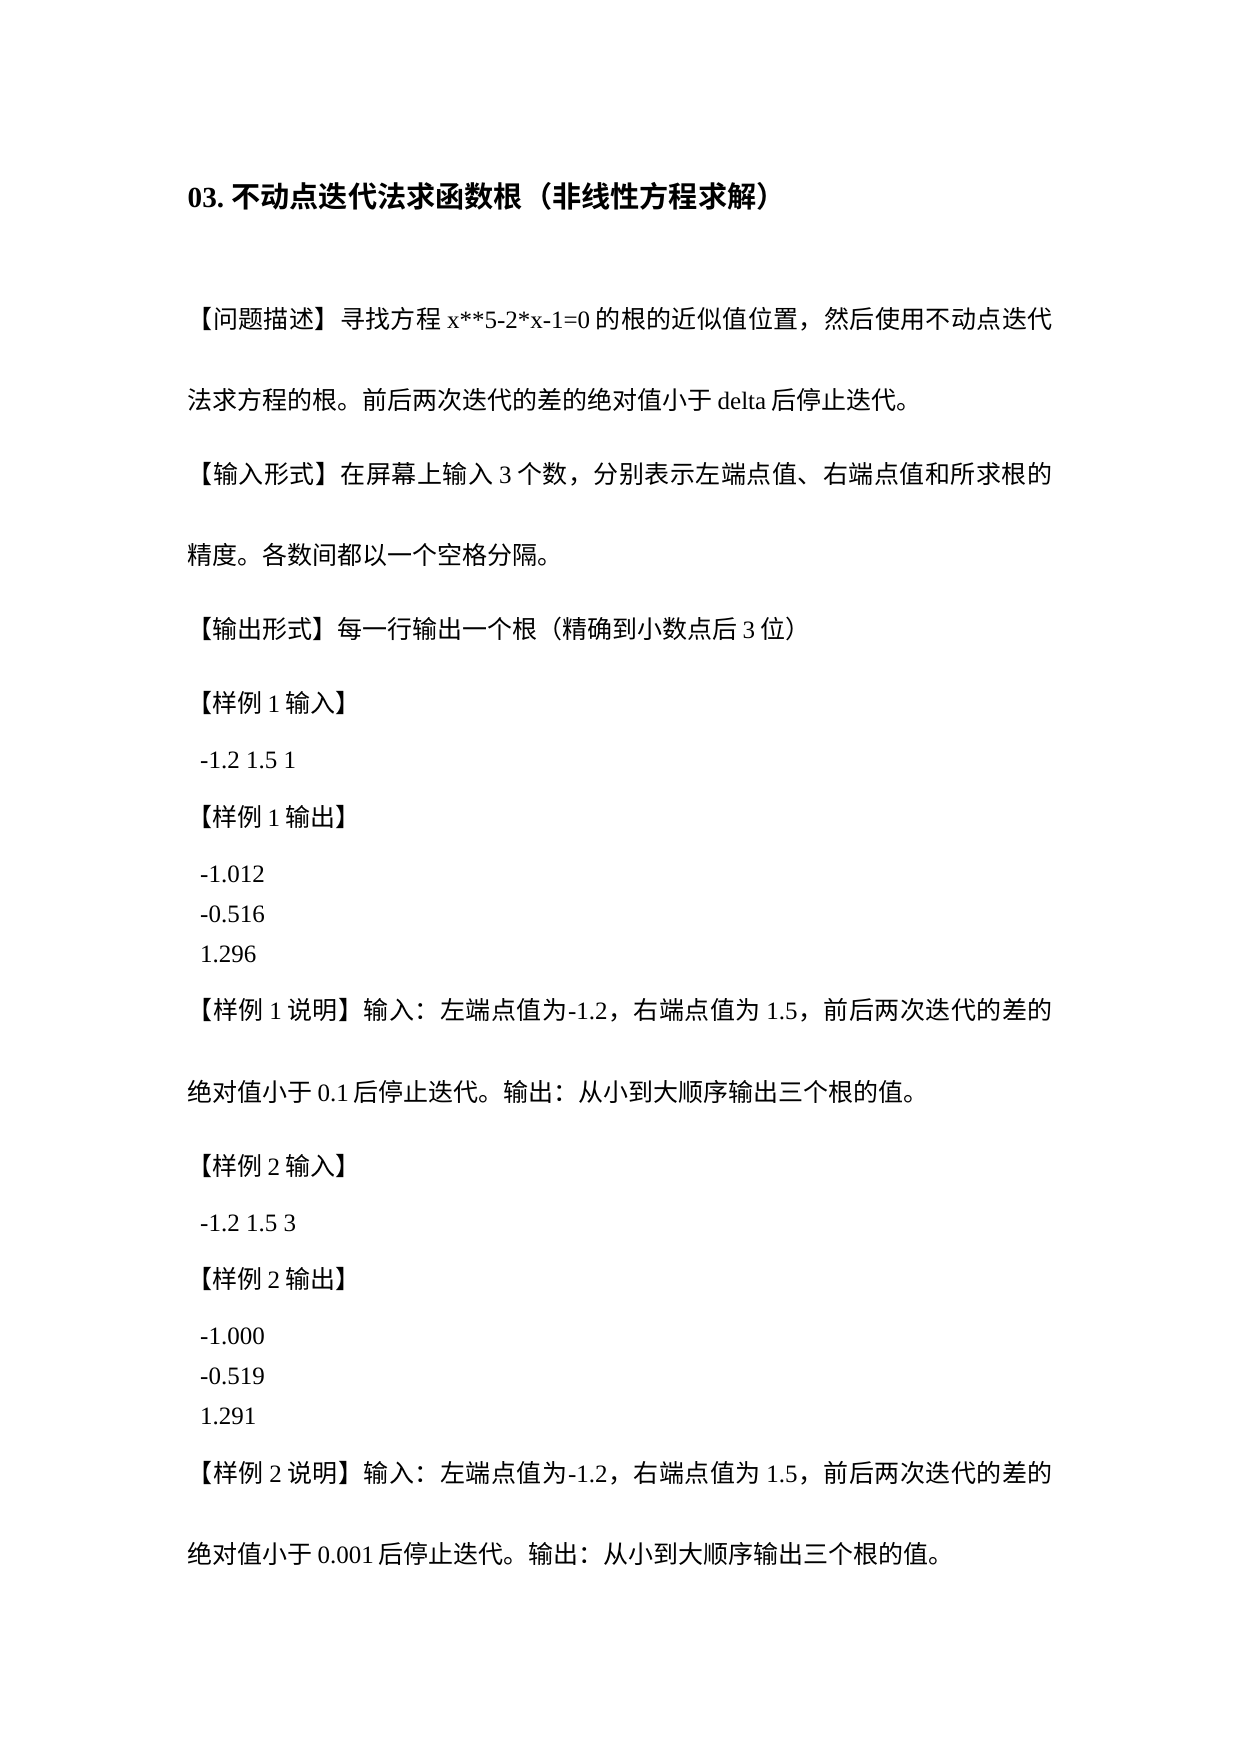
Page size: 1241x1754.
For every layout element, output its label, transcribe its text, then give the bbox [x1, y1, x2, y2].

subtitle 03. 不动点迭代法求函数根（非线性方程求解） [187, 162, 1053, 227]
text 1.296 [187, 937, 1053, 969]
text -0.516 [187, 897, 1053, 929]
text -1.000 [187, 1319, 1053, 1352]
text 【输出形式】每一行输出一个根（精确到小数点后3位） [187, 596, 1053, 661]
text 【样例2输入】 [187, 1132, 1053, 1197]
text 【样例1输出】 [187, 783, 1053, 848]
text -0.519 [187, 1359, 1053, 1392]
text -1.2 1.5 1 [187, 744, 1053, 776]
text 【样例1输入】 [187, 669, 1053, 734]
text 【样例1说明】输入：左端点值为-1.2，右端点值为1.5，前后两次迭代的差的绝对值小于0.1后停止迭代。输出：从小到大顺序输出三个根的值。 [187, 976, 1053, 1123]
text 1.291 [187, 1399, 1053, 1431]
text 【输入形式】在屏幕上输入3个数，分别表示左端点值、右端点值和所求根的精度。各数间都以一个空格分隔。 [187, 440, 1053, 586]
text 【样例2说明】输入：左端点值为-1.2，右端点值为1.5，前后两次迭代的差的绝对值小于0.001后停止迭代。输出：从小到大顺序输出三个根的值。 [187, 1439, 1053, 1585]
text 【问题描述】寻找方程x**5-2*x-1=0的根的近似值位置，然后使用不动点迭代法求方程的根。前后两次迭代的差的绝对值小于delta后停止迭代。 [187, 285, 1053, 431]
text -1.2 1.5 3 [187, 1206, 1053, 1238]
text 【样例2输出】 [187, 1246, 1053, 1311]
text -1.012 [187, 857, 1053, 890]
